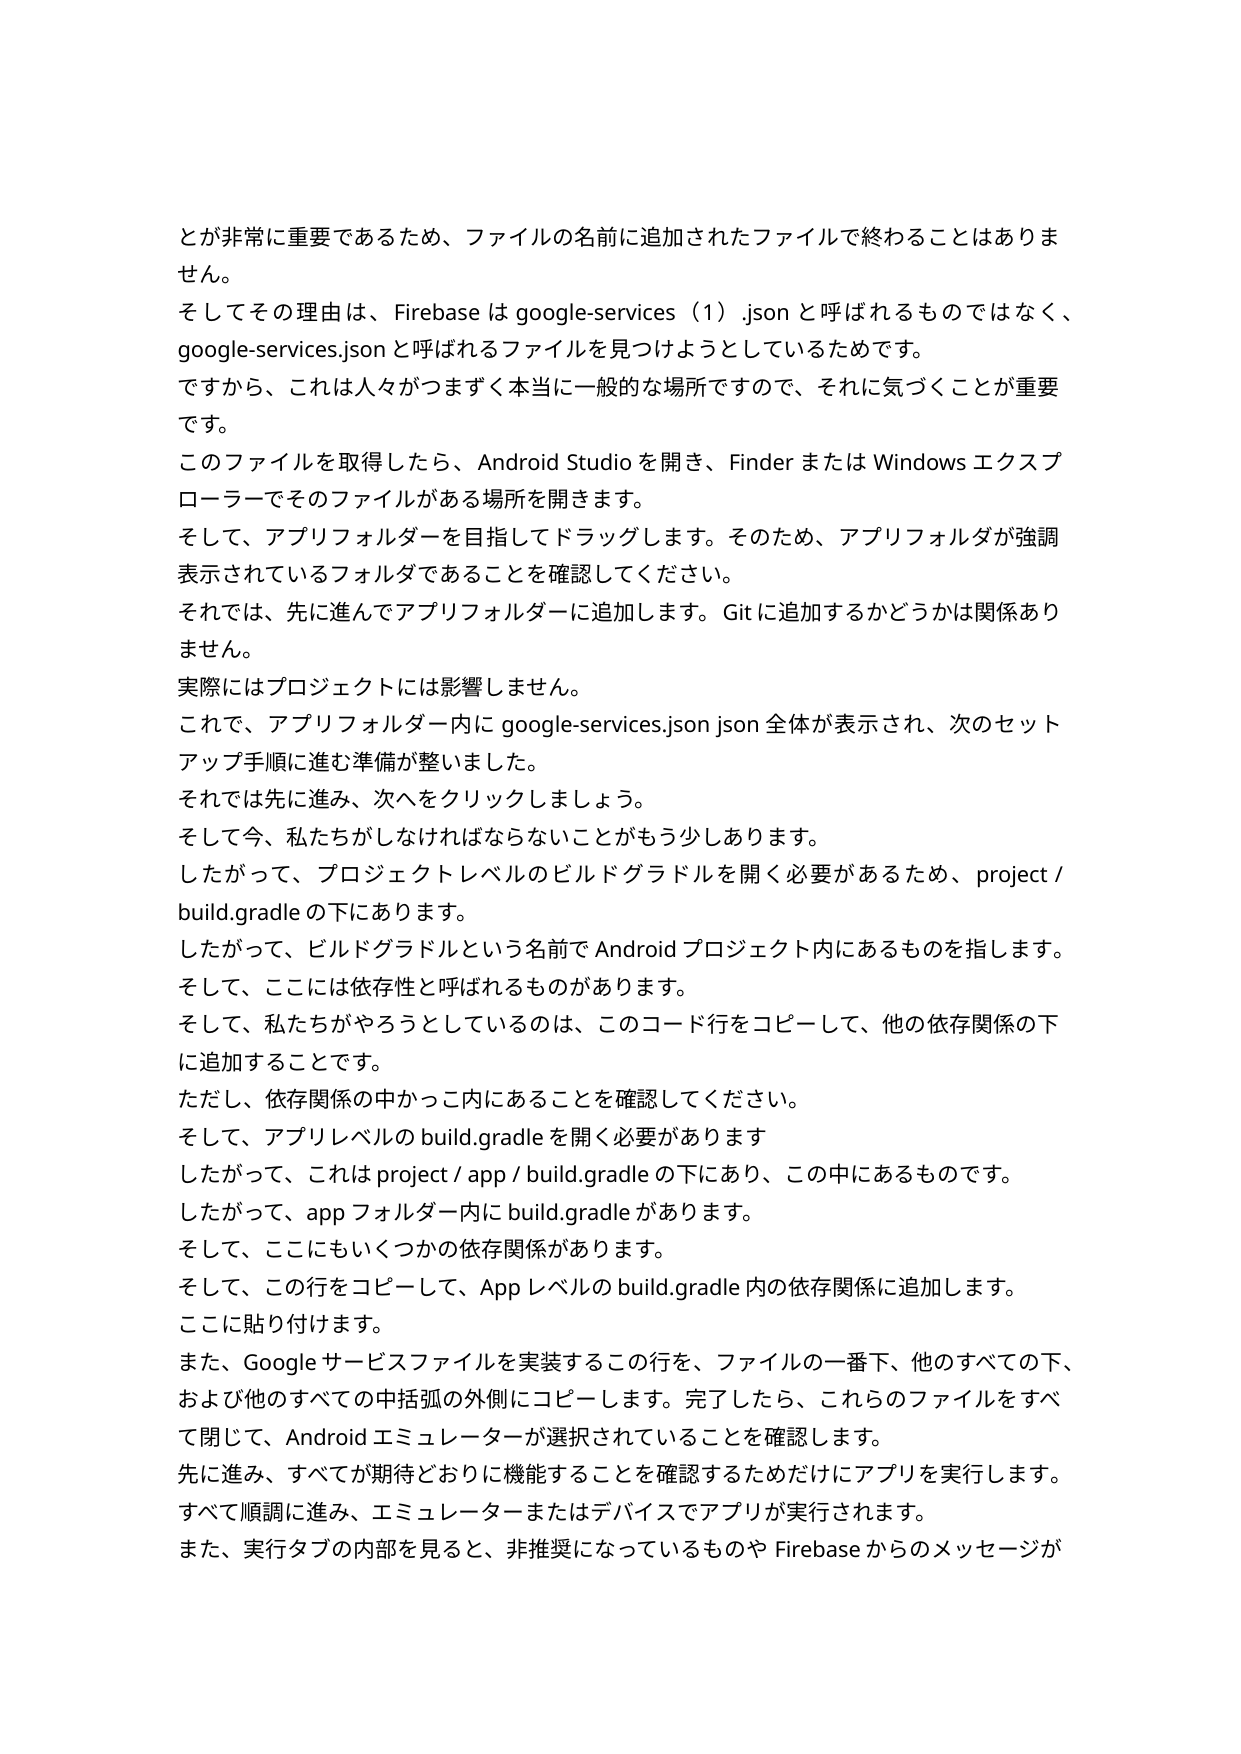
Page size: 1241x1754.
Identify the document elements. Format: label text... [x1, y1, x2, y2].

text これで、アプリフォルダー内にgoogle-services.json json全体が表示され、次のセットアップ手順に進む準備が整いました。 [177, 704, 1063, 779]
text そして、私たちがやろうとしているのは、このコード行をコピーして、他の依存関係の下に追加することです。 [177, 1004, 1063, 1079]
text したがって、ビルドグラドルという名前でAndroidプロジェクト内にあるものを指します。 [177, 929, 1063, 967]
text ただし、依存関係の中かっこ内にあることを確認してください。 [177, 1079, 1063, 1117]
text そしてその理由は、Firebaseはgoogle-services（1）.jsonと呼ばれるものではなく、google-services.jsonと呼ばれるファイルを見つけようとしているためです。 [177, 292, 1063, 367]
text すべて順調に進み、エミュレーターまたはデバイスでアプリが実行されます。 [177, 1492, 1063, 1529]
text ここに貼り付けます。 [177, 1304, 1063, 1342]
text したがって、appフォルダー内にbuild.gradleがあります。 [177, 1192, 1063, 1229]
text そして今、私たちがしなければならないことがもう少しあります。 [177, 817, 1063, 854]
text そして、ここには依存性と呼ばれるものがあります。 [177, 967, 1063, 1004]
text したがって、プロジェクトレベルのビルドグラドルを開く必要があるため、project / build.gradleの下にあります。 [177, 854, 1063, 929]
text そして、ここにもいくつかの依存関係があります。 [177, 1229, 1063, 1267]
text ですから、これは人々がつまずく本当に一般的な場所ですので、それに気づくことが重要です。 [177, 367, 1063, 442]
text そして、この行をコピーして、Appレベルのbuild.gradle内の依存関係に追加します。 [177, 1267, 1063, 1304]
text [177, 217, 1063, 292]
text 実際にはプロジェクトには影響しません。 [177, 667, 1063, 704]
text そして、アプリレベルのbuild.gradleを開く必要があります [177, 1117, 1063, 1154]
text また、Googleサービスファイルを実装するこの行を、ファイルの一番下、他のすべての下、および他のすべての中括弧の外側にコピーします。完了したら、これらのファイルをすべて閉じて、Androidエミュレーターが選択されていることを確認します。 [177, 1342, 1063, 1454]
text 先に進み、すべてが期待どおりに機能することを確認するためだけにアプリを実行します。 [177, 1454, 1063, 1492]
text したがって、これはproject / app / build.gradleの下にあり、この中にあるものです。 [177, 1154, 1063, 1192]
text それでは先に進み、次へをクリックしましょう。 [177, 779, 1063, 817]
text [177, 1529, 1063, 1567]
text そして、アプリフォルダーを目指してドラッグします。そのため、アプリフォルダが強調表示されているフォルダであることを確認してください。 [177, 517, 1063, 592]
text それでは、先に進んでアプリフォルダーに追加します。Gitに追加するかどうかは関係ありません。 [177, 592, 1063, 667]
text このファイルを取得したら、Android Studioを開き、FinderまたはWindowsエクスプローラーでそのファイルがある場所を開きます。 [177, 442, 1063, 517]
